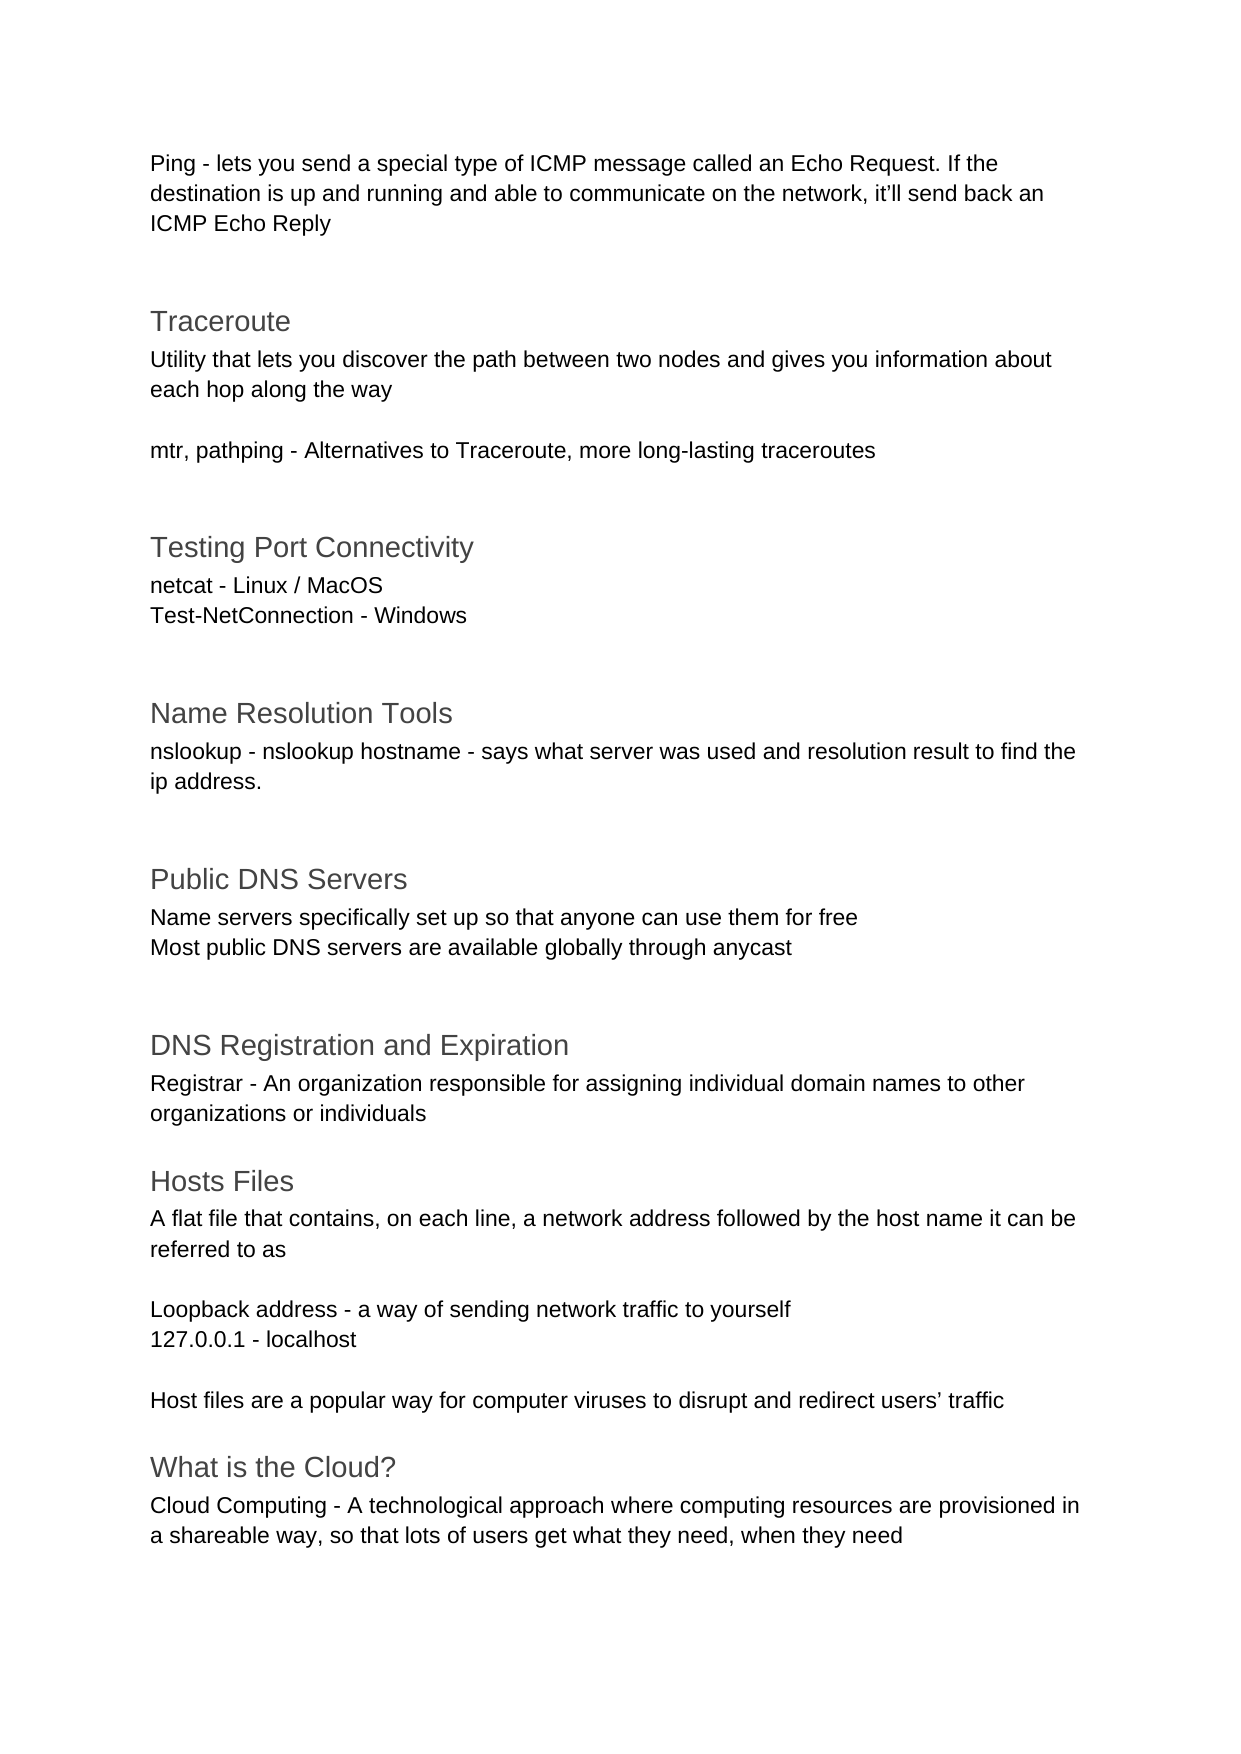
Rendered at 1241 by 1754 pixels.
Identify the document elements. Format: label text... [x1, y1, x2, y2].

text Utility that lets you discover the path between two nodes and gives you information about each hop along the way [150, 346, 1090, 403]
text netcat - Linux / MacOS [150, 572, 1090, 599]
text nslookup - nslookup hostname - says what server was used and resolution result to find the ip address. [150, 738, 1090, 795]
text Name servers specifically set up so that anyone can use them for free [150, 904, 1090, 930]
text Ping - lets you send a special type of ICMP message called an Echo Request. If the destination is up and running and able to communicate on the network, it’ll send back an ICMP Echo Reply [150, 150, 1090, 237]
text Cloud Computing - A technological approach where computing resources are provisioned in a shareable way, so that lots of users get what they need, when they need [150, 1492, 1090, 1549]
text Host files are a popular way for computer viruses to disrupt and redirect users’ traffic [150, 1387, 1090, 1413]
text 127.0.0.1 - localhost [150, 1326, 1090, 1353]
subtitle Testing Port Connectivity [150, 530, 1090, 564]
subtitle Traceroute [150, 304, 1090, 338]
subtitle What is the Cloud? [150, 1450, 1090, 1484]
text mtr, pathping - Alternatives to Traceroute, more long-lasting traceroutes [150, 437, 1090, 463]
subtitle DNS Registration and Expiration [150, 1028, 1090, 1061]
text Test-NetConnection - Windows [150, 602, 1090, 629]
text Loopback address - a way of sending network traffic to yourself [150, 1296, 1090, 1322]
subtitle Hosts Files [150, 1163, 1090, 1197]
subtitle Name Resolution Tools [150, 696, 1090, 730]
subtitle Public DNS Servers [150, 862, 1090, 896]
text A flat file that contains, on each line, a network address followed by the host name it can be referred to as [150, 1205, 1090, 1262]
text Most public DNS servers are available globally through anycast [150, 934, 1090, 961]
text Registrar - An organization responsible for assigning individual domain names to other organizations or individuals [150, 1070, 1090, 1126]
